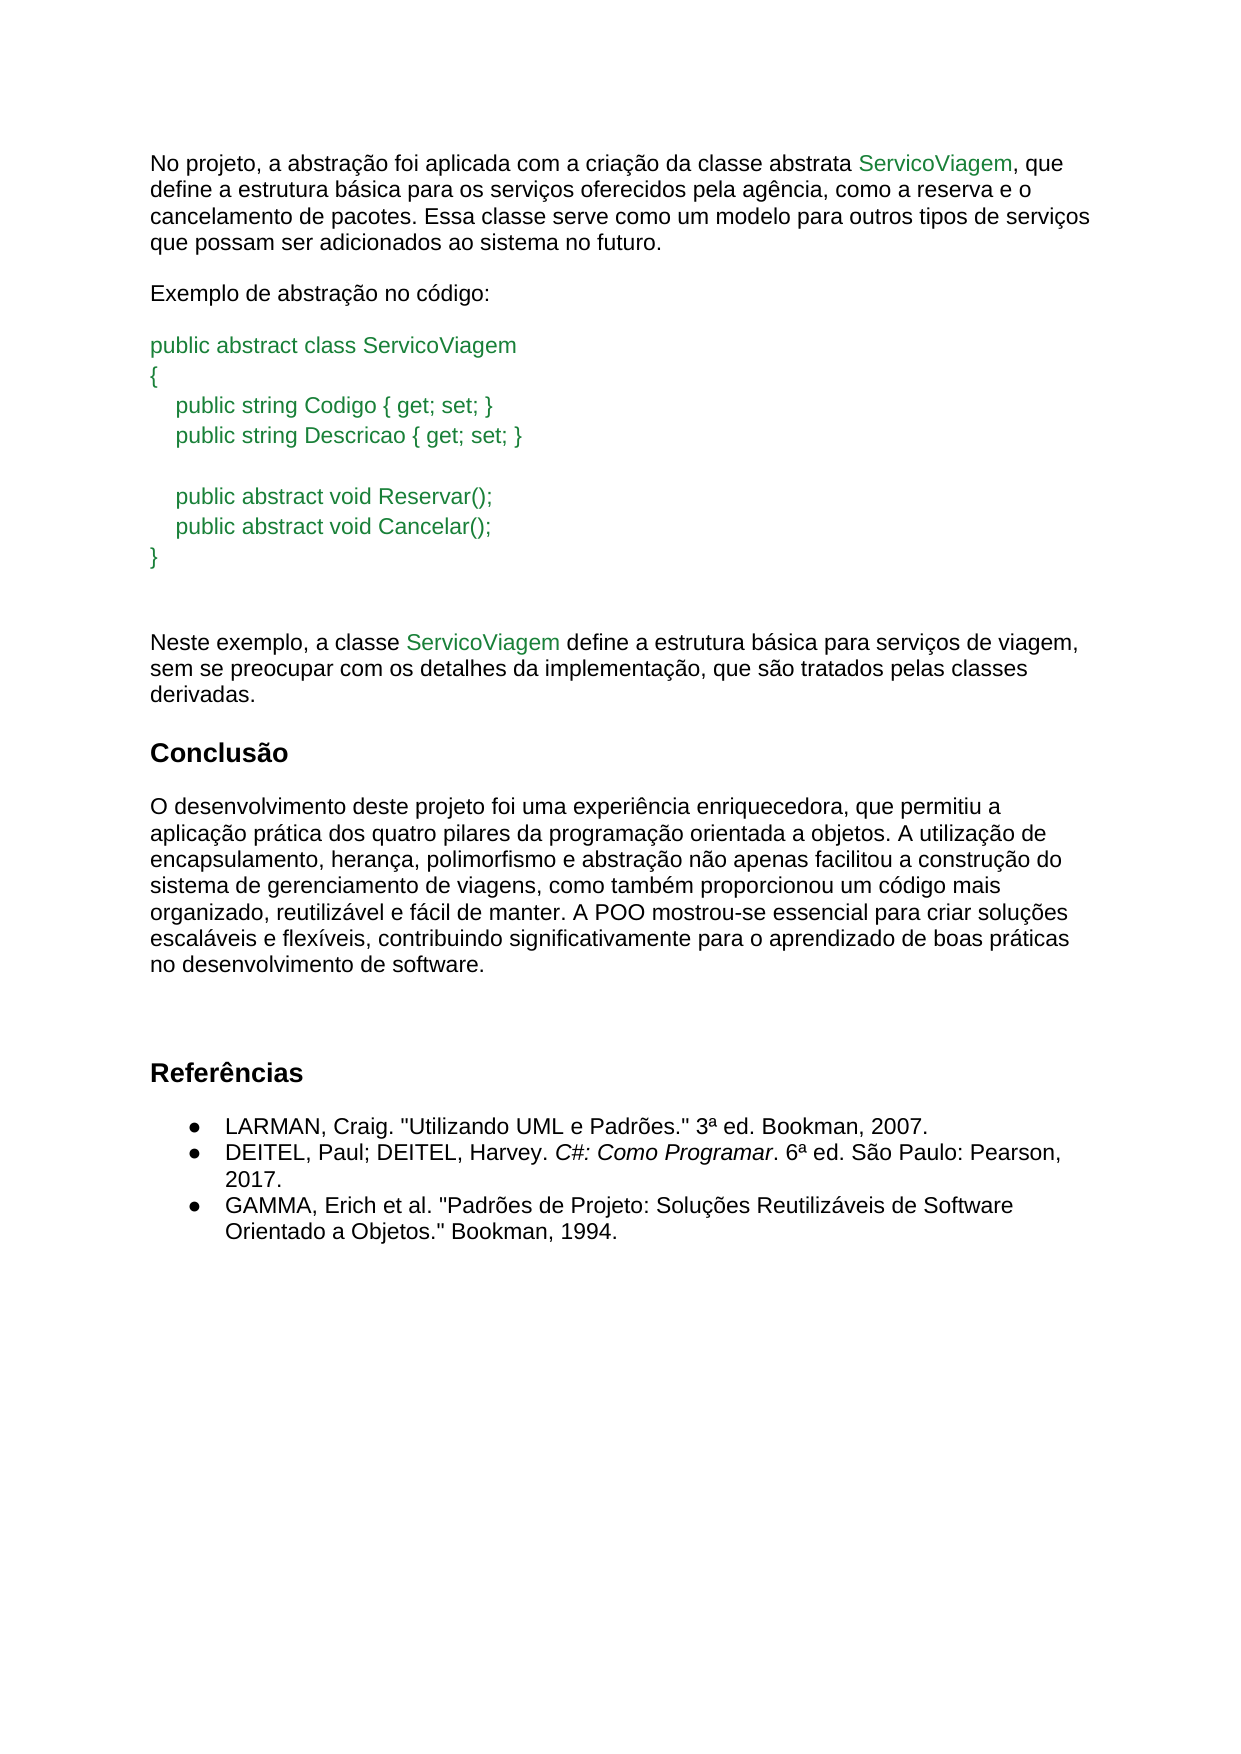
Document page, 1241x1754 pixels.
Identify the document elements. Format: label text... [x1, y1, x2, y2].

list DEITEL, Paul; DEITEL, Harvey. C#: Como Programar. 6ª ed. São Paulo: Pearson, 2017. [187, 1139, 1090, 1192]
text public abstract void Cancelar(); [150, 513, 1090, 539]
text public string Codigo { get; set; } [150, 392, 1090, 418]
text } [150, 543, 1090, 569]
list LARMAN, Craig. "Utilizando UML e Padrões." 3ª ed. Bookman, 2007. [187, 1113, 1090, 1139]
text public abstract class ServicoViagem [150, 332, 1090, 358]
text { [150, 362, 1090, 388]
text Neste exemplo, a classe ServicoViagem define a estrutura básica para serviços de viagem, sem se preocupar com os detalhes da implementação, que são tratados pelas classes derivadas. [150, 629, 1090, 708]
text public string Descricao { get; set; } [150, 422, 1090, 449]
text public abstract void Reservar(); [150, 483, 1090, 509]
text O desenvolvimento deste projeto foi uma experiência enriquecedora, que permitiu a aplicação prática dos quatro pilares da programação orientada a objetos. A utilização de encapsulamento, herança, polimorfismo e abstração não apenas facilitou a construção do sistema de gerenciamento de viagens, como também proporcionou um código mais organizado, reutilizável e fácil de manter. A POO mostrou-se essencial para criar soluções escaláveis e flexíveis, contribuindo significativamente para o aprendizado de boas práticas no desenvolvimento de software. Referências [150, 793, 1090, 1088]
subtitle Conclusão [150, 737, 1090, 768]
text No projeto, a abstração foi aplicada com a criação da classe abstrata ServicoViagem, que define a estrutura básica para os serviços oferecidos pela agência, como a reserva e o cancelamento de pacotes. Essa classe serve como um modelo para outros tipos de serviços que possam ser adicionados ao sistema no futuro. [150, 150, 1090, 255]
text Exemplo de abstração no código: [150, 280, 1090, 307]
list GAMMA, Erich et al. "Padrões de Projeto: Soluções Reutilizáveis de Software Orientado a Objetos." Bookman, 1994. [187, 1192, 1090, 1245]
